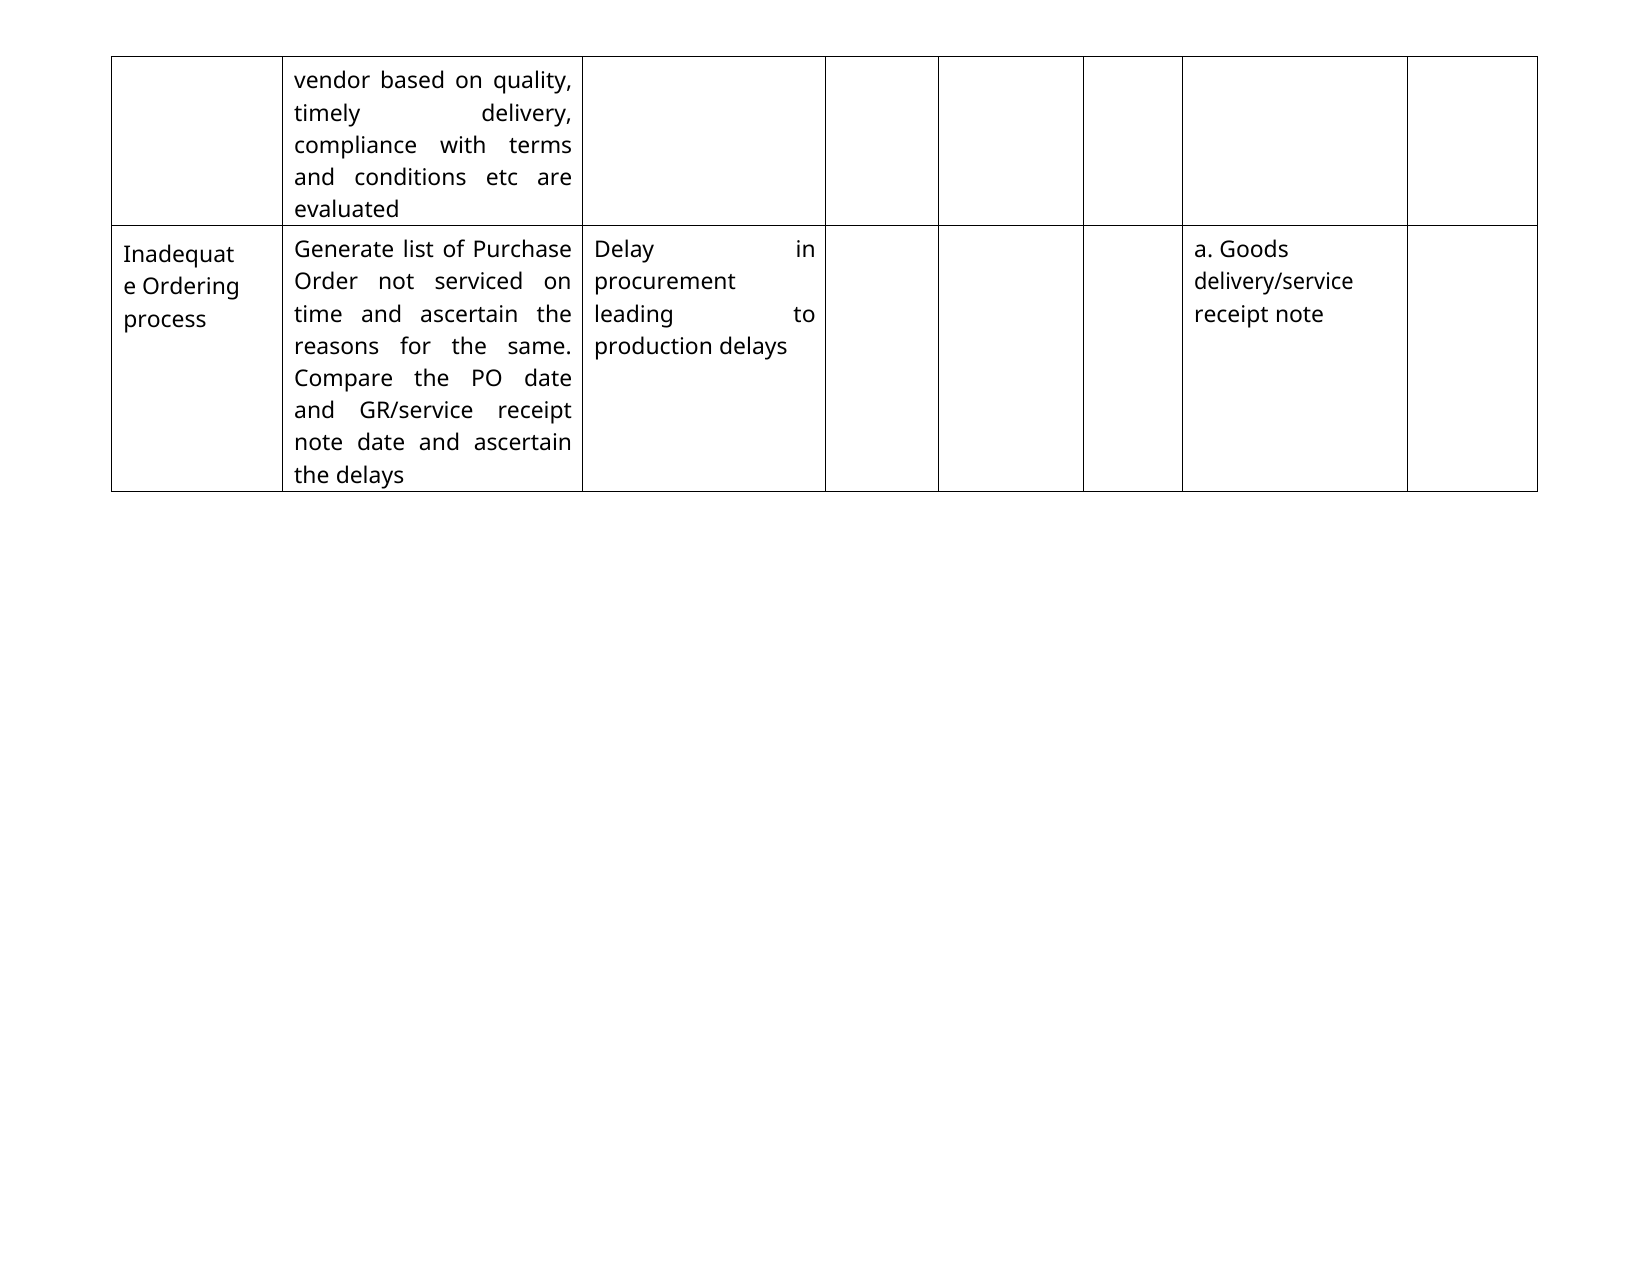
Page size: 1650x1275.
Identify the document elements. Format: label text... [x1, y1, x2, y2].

table_cell [1408, 57, 1537, 225]
table_cell [1084, 226, 1182, 491]
table_cell [1084, 57, 1182, 225]
table_cell [1408, 226, 1537, 491]
table_cell [583, 57, 825, 225]
table_cell [939, 57, 1083, 225]
table_cell Generate list of Purchase Order not serviced on time and ascertain the reasons for the same. Compare the PO date and GR/service receipt note date and ascertain the delays [283, 226, 582, 491]
table_cell [826, 226, 938, 491]
table_cell a. Goods delivery/service receipt note [1183, 226, 1407, 491]
table_cell [1183, 57, 1407, 225]
table_cell Delay in procurement leading to production delays [583, 226, 825, 491]
table_cell [939, 226, 1083, 491]
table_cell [283, 57, 582, 225]
table_cell [826, 57, 938, 225]
table_cell Inadequate Ordering process [112, 226, 282, 491]
